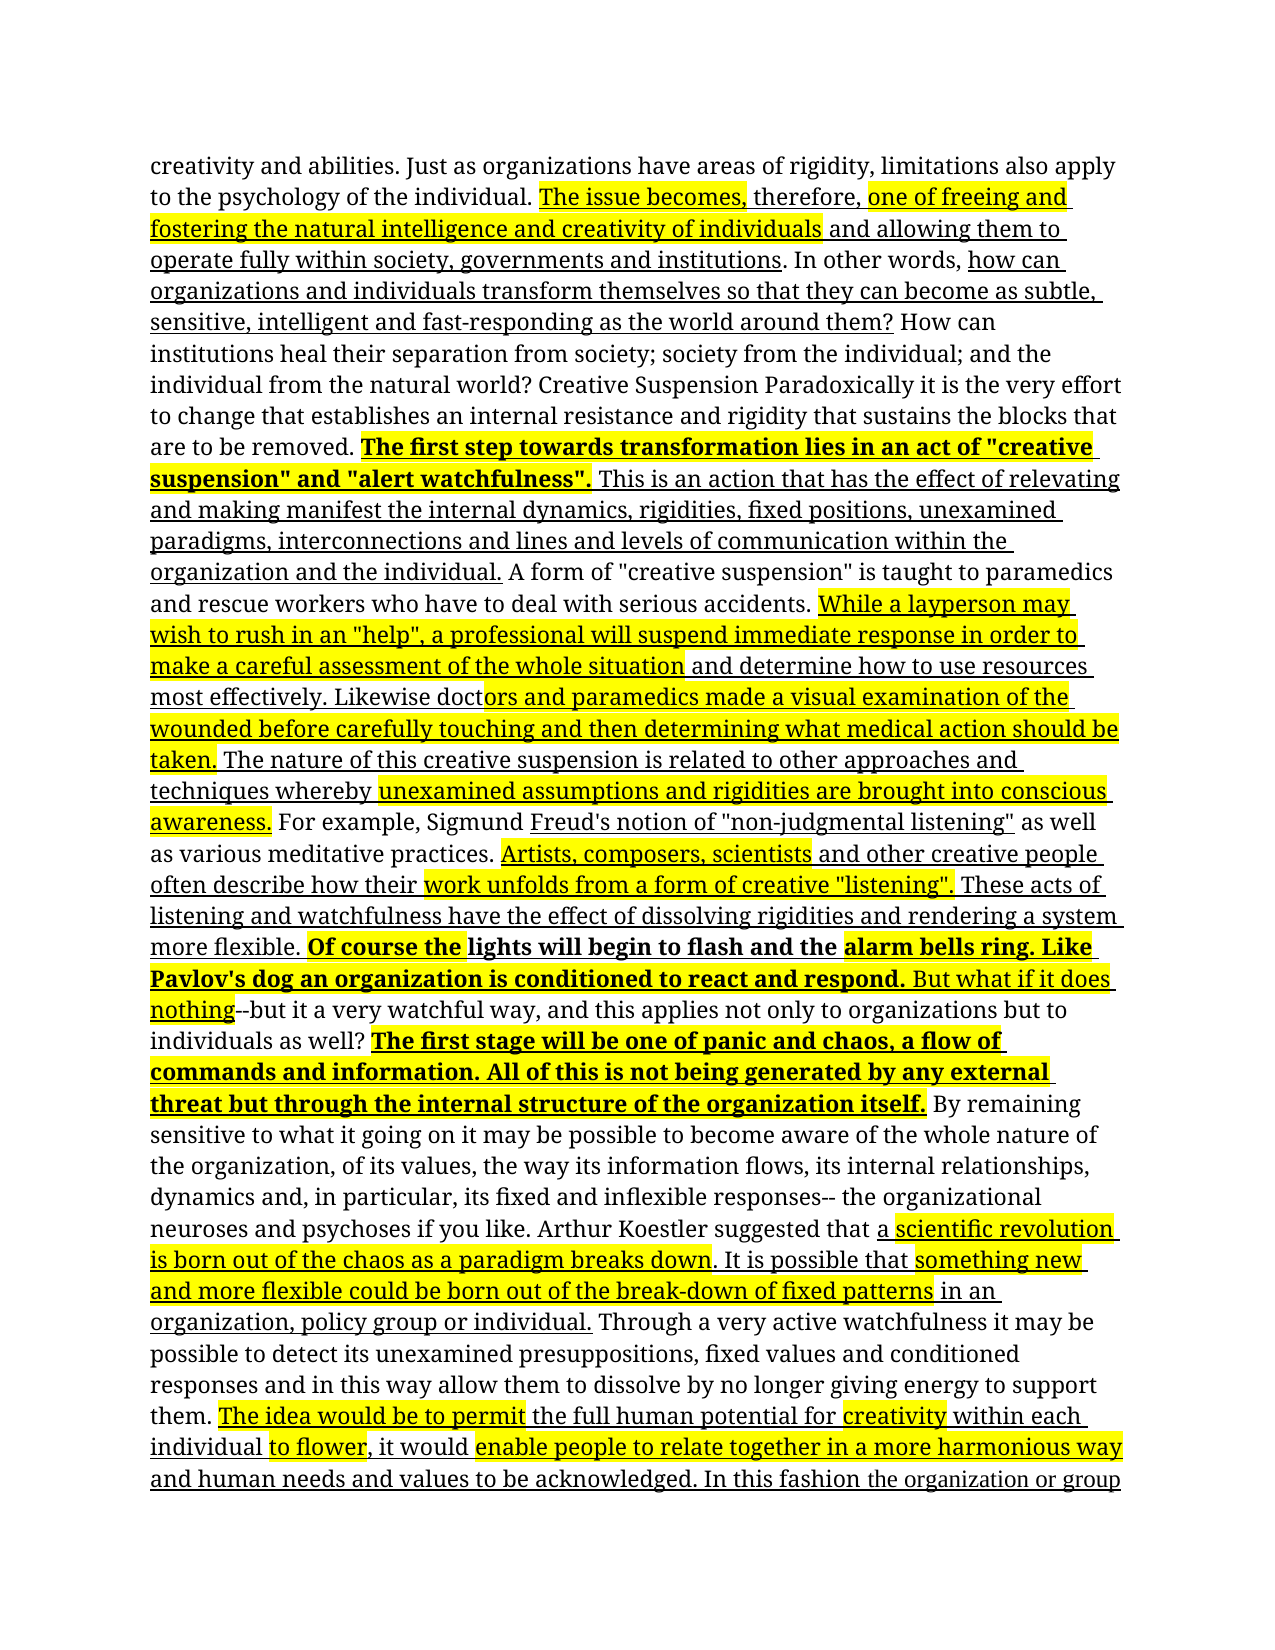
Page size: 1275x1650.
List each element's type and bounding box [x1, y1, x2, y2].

text [150, 150, 1125, 1494]
